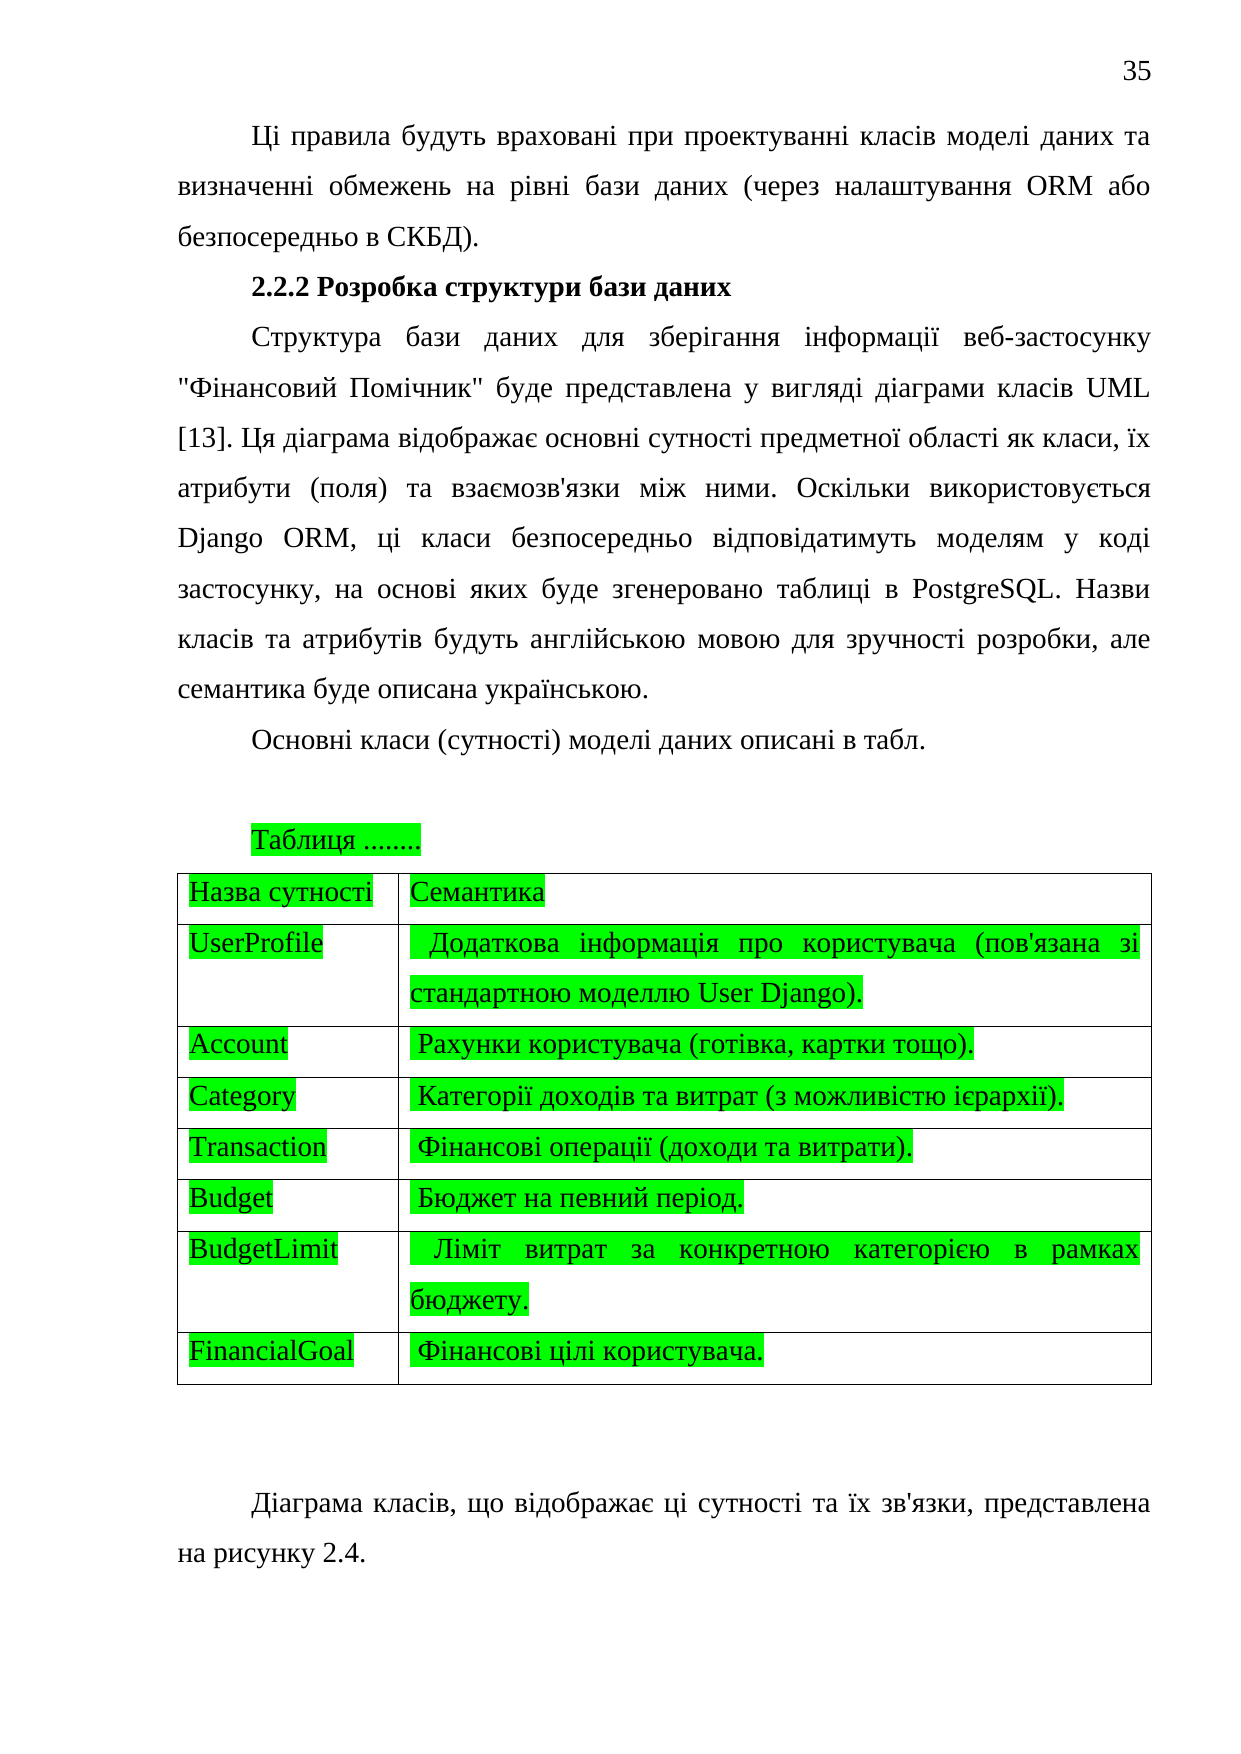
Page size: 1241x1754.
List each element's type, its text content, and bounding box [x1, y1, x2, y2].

text Основні класи (сутності) моделі даних описані в табл. [177, 722, 1152, 755]
table_cell Додаткова інформація про користувача (пов'язана зі стандартною моделлю User Django). [399, 925, 1151, 1026]
table_cell Category [178, 1078, 398, 1128]
table_cell Категорії доходів та витрат (з можливістю ієрархії). [399, 1078, 1151, 1128]
table_cell Budget [178, 1180, 398, 1231]
table_cell Account [178, 1027, 398, 1077]
subtitle 2.2.2 Розробка структури бази даних [177, 269, 1152, 303]
table_cell BudgetLimit [178, 1232, 398, 1332]
text Таблиця ........ [177, 822, 1152, 856]
table_cell FinancialGoal [178, 1333, 398, 1383]
text Структура бази даних для зберігання інформації веб-застосунку "Фінансовий Помічник" буде представлена у вигляді діаграми класів UML [13]. Ця діаграма відображає основні сутності предметної області як класи, їх атрибути (поля) та взаємозв'язки між ними. Оскільки використовується Django ORM, ці класи безпосередньо відповідатимуть моделям у коді застосунку, на основі яких буде згенеровано таблиці в PostgreSQL. Назви класів та атрибутів будуть англійською мовою для зручності розробки, але семантика буде описана українською. [177, 319, 1152, 705]
table_cell Рахунки користувача (готівка, картки тощо). [399, 1027, 1151, 1077]
table_cell Фінансові операції (доходи та витрати). [399, 1129, 1151, 1179]
table_cell Transaction [178, 1129, 398, 1179]
table_cell Бюджет на певний період. [399, 1180, 1151, 1231]
table_header Назва сутності [178, 874, 398, 924]
table_cell Фінансові цілі користувача. [399, 1333, 1151, 1383]
table_cell Ліміт витрат за конкретною категорією в рамках бюджету. [399, 1232, 1151, 1332]
text Діаграма класів, що відображає ці сутності та їх зв'язки, представлена на рисунку 2.4. [177, 1485, 1152, 1569]
table_cell UserProfile [178, 925, 398, 1026]
table_header Семантика [399, 874, 1151, 924]
text Ці правила будуть враховані при проектуванні класів моделі даних та визначенні обмежень на рівні бази даних (через налаштування ORM або безпосередньо в СКБД). [177, 118, 1152, 252]
